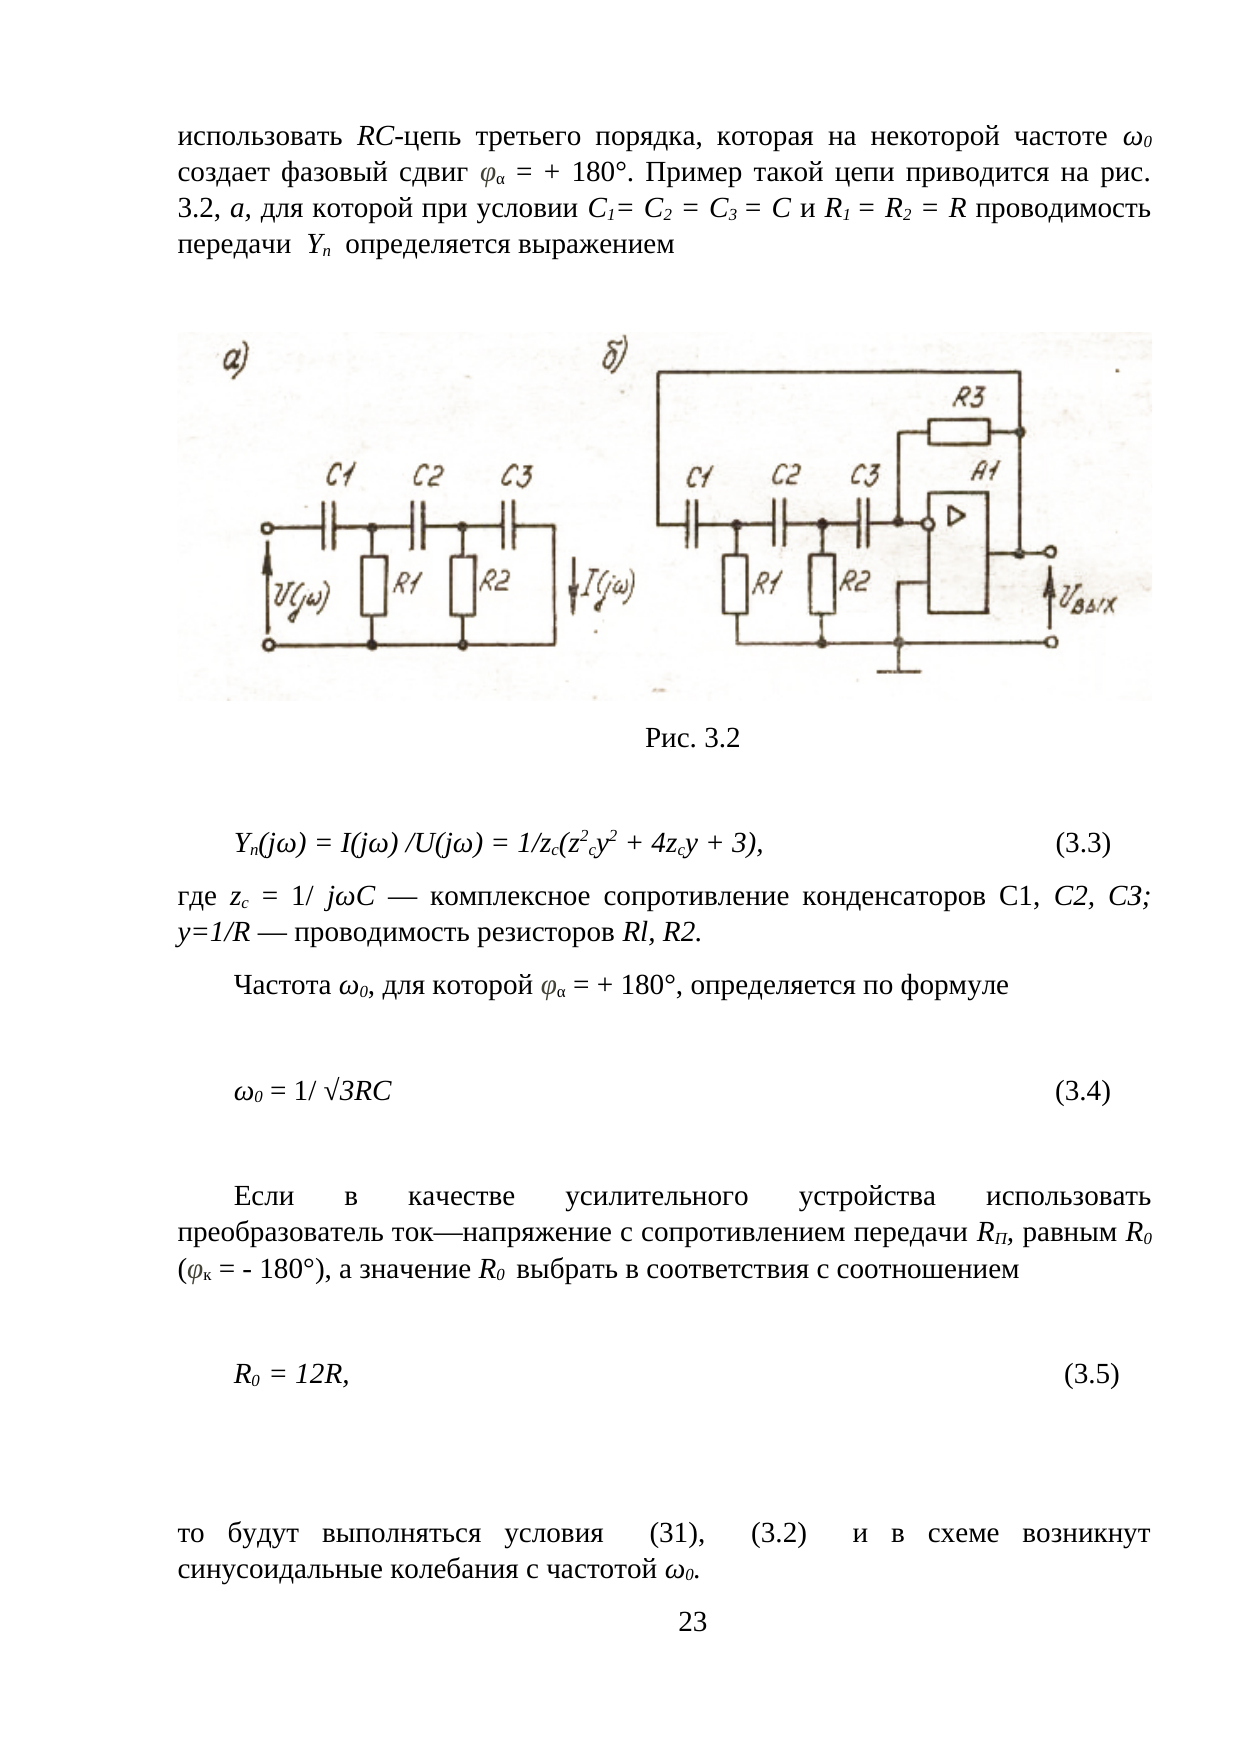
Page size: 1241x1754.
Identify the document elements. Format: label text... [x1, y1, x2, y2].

text Частота ω0, для которой φα = + 180°, определяется по формуле [177, 967, 1152, 1001]
text Рис. 3.2 [177, 720, 1152, 753]
picture [177, 332, 1153, 701]
text 23 [177, 1604, 1152, 1637]
text где zc = 1/ jωС — комплексное сопротивление конденсаторов С1, С2, СЗ; y=1/R — проводимость резисторов Rl, R2. [177, 878, 1152, 948]
text использовать RC-цепь третьего порядка, которая на некоторой частоте ω0 создает фазовый сдвиг φα = + 180°. Пример такой цепи приводится на рис. 3.2, а, для которой при условии С1= С2 = С3 = С и R1 = R2 = R проводимость передачи Yп определяется выражением [177, 118, 1152, 260]
text ω0 = 1/ √3RC (3.4) [177, 1073, 1152, 1106]
text то будут выполняться условия (31), (3.2) и в схеме возникнут синусоидальные колебания с частотой ω0. [177, 1515, 1152, 1584]
text Если в качестве усилительного устройства использовать преобразователь ток—напряжение с сопротивлением передачи RП, равным R0 (φк = - 180°), а значение R0 выбрать в соответствия с соотношением [177, 1178, 1152, 1284]
text Yп(jω) = I(jω) /U(jω) = 1/zc(z2cy2 + 4zcy + 3), (3.3) [177, 825, 1152, 859]
text R0 = 12R, (3.5) [177, 1356, 1152, 1390]
